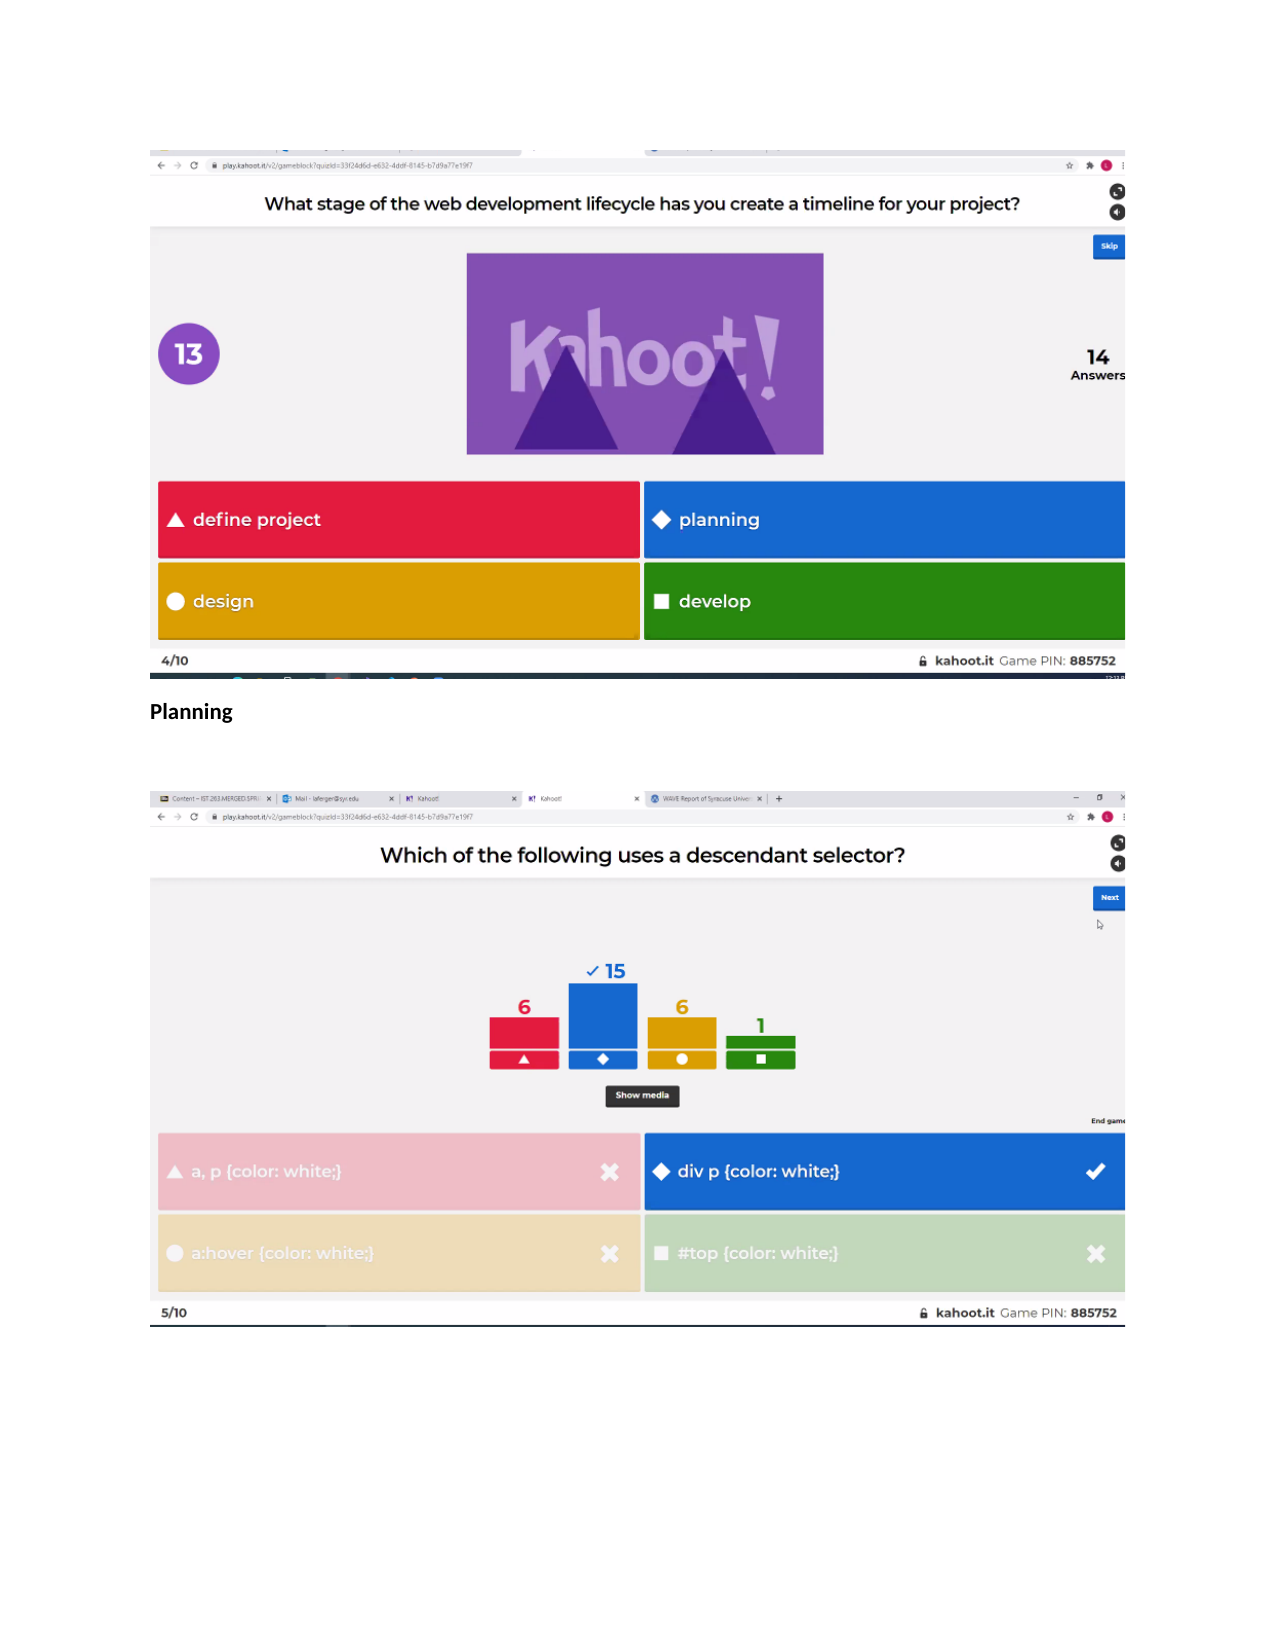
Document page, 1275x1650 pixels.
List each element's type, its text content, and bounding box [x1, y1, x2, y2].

picture [150, 791, 1125, 1327]
text Planning [150, 697, 1125, 725]
picture [150, 150, 1125, 679]
